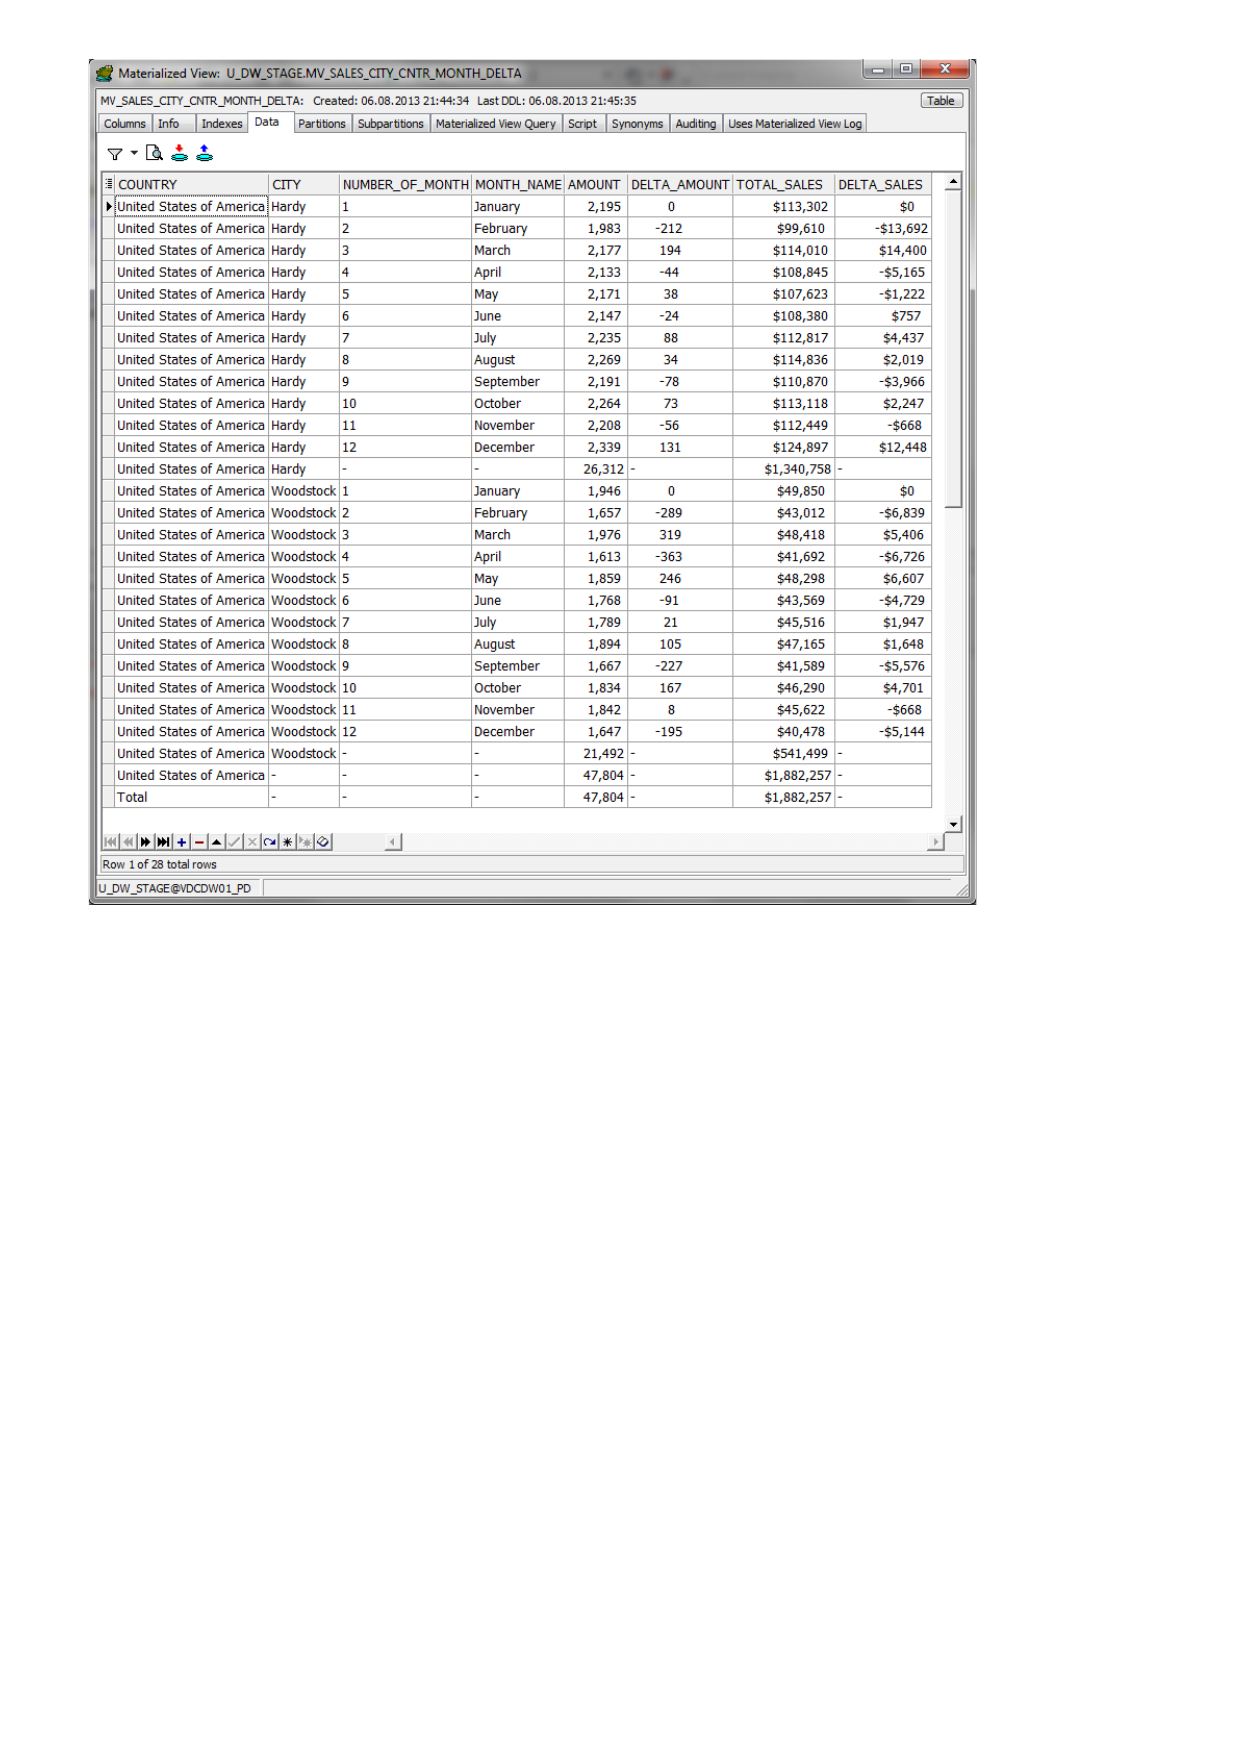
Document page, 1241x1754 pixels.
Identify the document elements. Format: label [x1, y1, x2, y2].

picture [88, 59, 977, 905]
